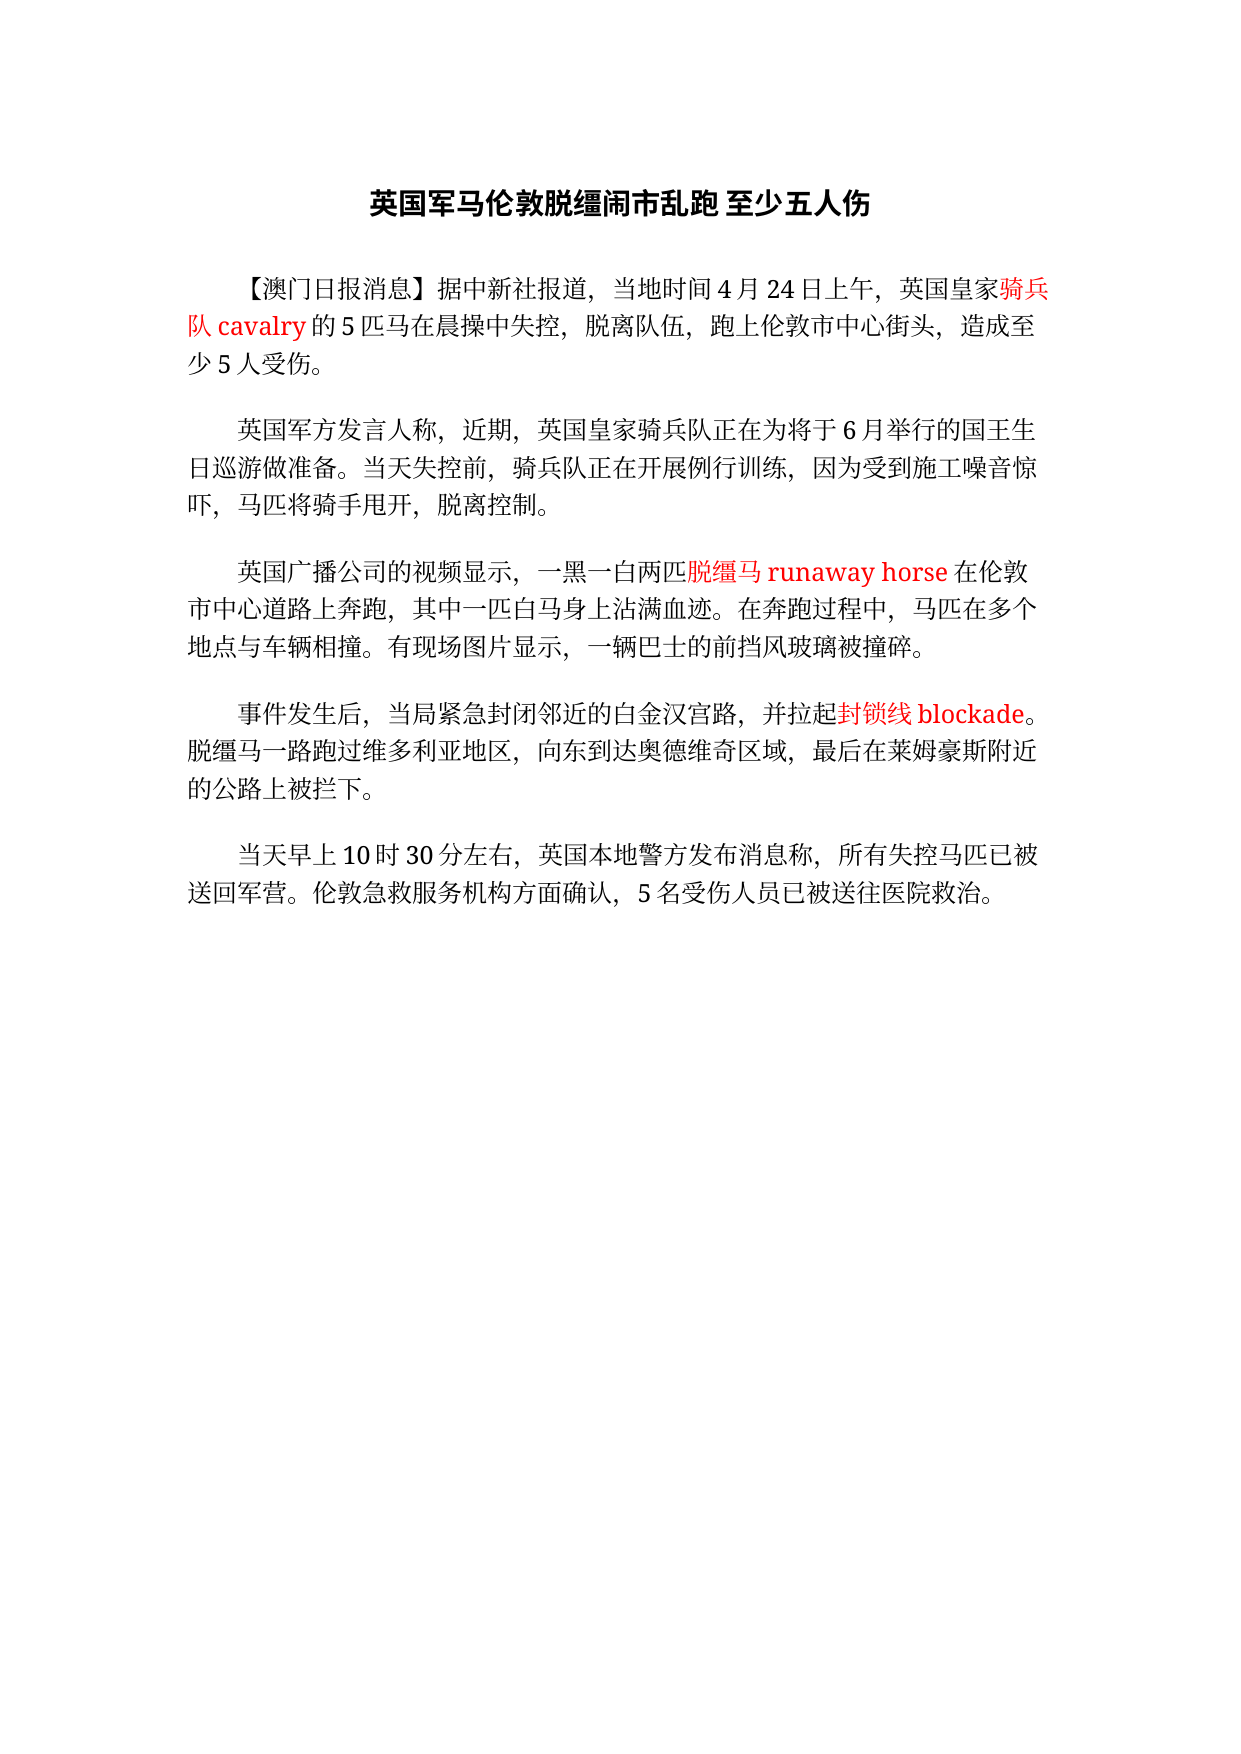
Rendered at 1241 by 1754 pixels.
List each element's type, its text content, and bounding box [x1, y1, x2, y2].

text 英国军方发言人称，近期，英国皇家骑兵队正在为将于6月举行的国王生日巡游做准备。当天失控前，骑兵队正在开展例行训练，因为受到施工噪音惊吓，马匹将骑手甩开，脱离控制。 [187, 410, 1053, 523]
text 英国广播公司的视频显示，一黑一白两匹脱缰马runaway horse在伦敦市中心道路上奔跑，其中一匹白马身上沾满血迹。在奔跑过程中，马匹在多个地点与车辆相撞。有现场图片显示，一辆巴士的前挡风玻璃被撞碎。 [187, 552, 1053, 664]
text 【澳门日报消息】据中新社报道，当地时间4月24日上午，英国皇家骑兵队cavalry的5匹马在晨操中失控，脱离队伍，跑上伦敦市中心街头，造成至少5人受伤。 [187, 269, 1053, 381]
text 事件发生后，当局紧急封闭邻近的白金汉宫路，并拉起封锁线blockade。脱缰马一路跑过维多利亚地区，向东到达奥德维奇区域，最后在莱姆豪斯附近的公路上被拦下。 [187, 694, 1053, 806]
text 英国军马伦敦脱缰闹市乱跑 至少五人伤 [187, 164, 1053, 239]
text 当天早上10时30分左右，英国本地警方发布消息称，所有失控马匹已被送回军营。伦敦急救服务机构方面确认，5名受伤人员已被送往医院救治。 [187, 835, 1053, 910]
